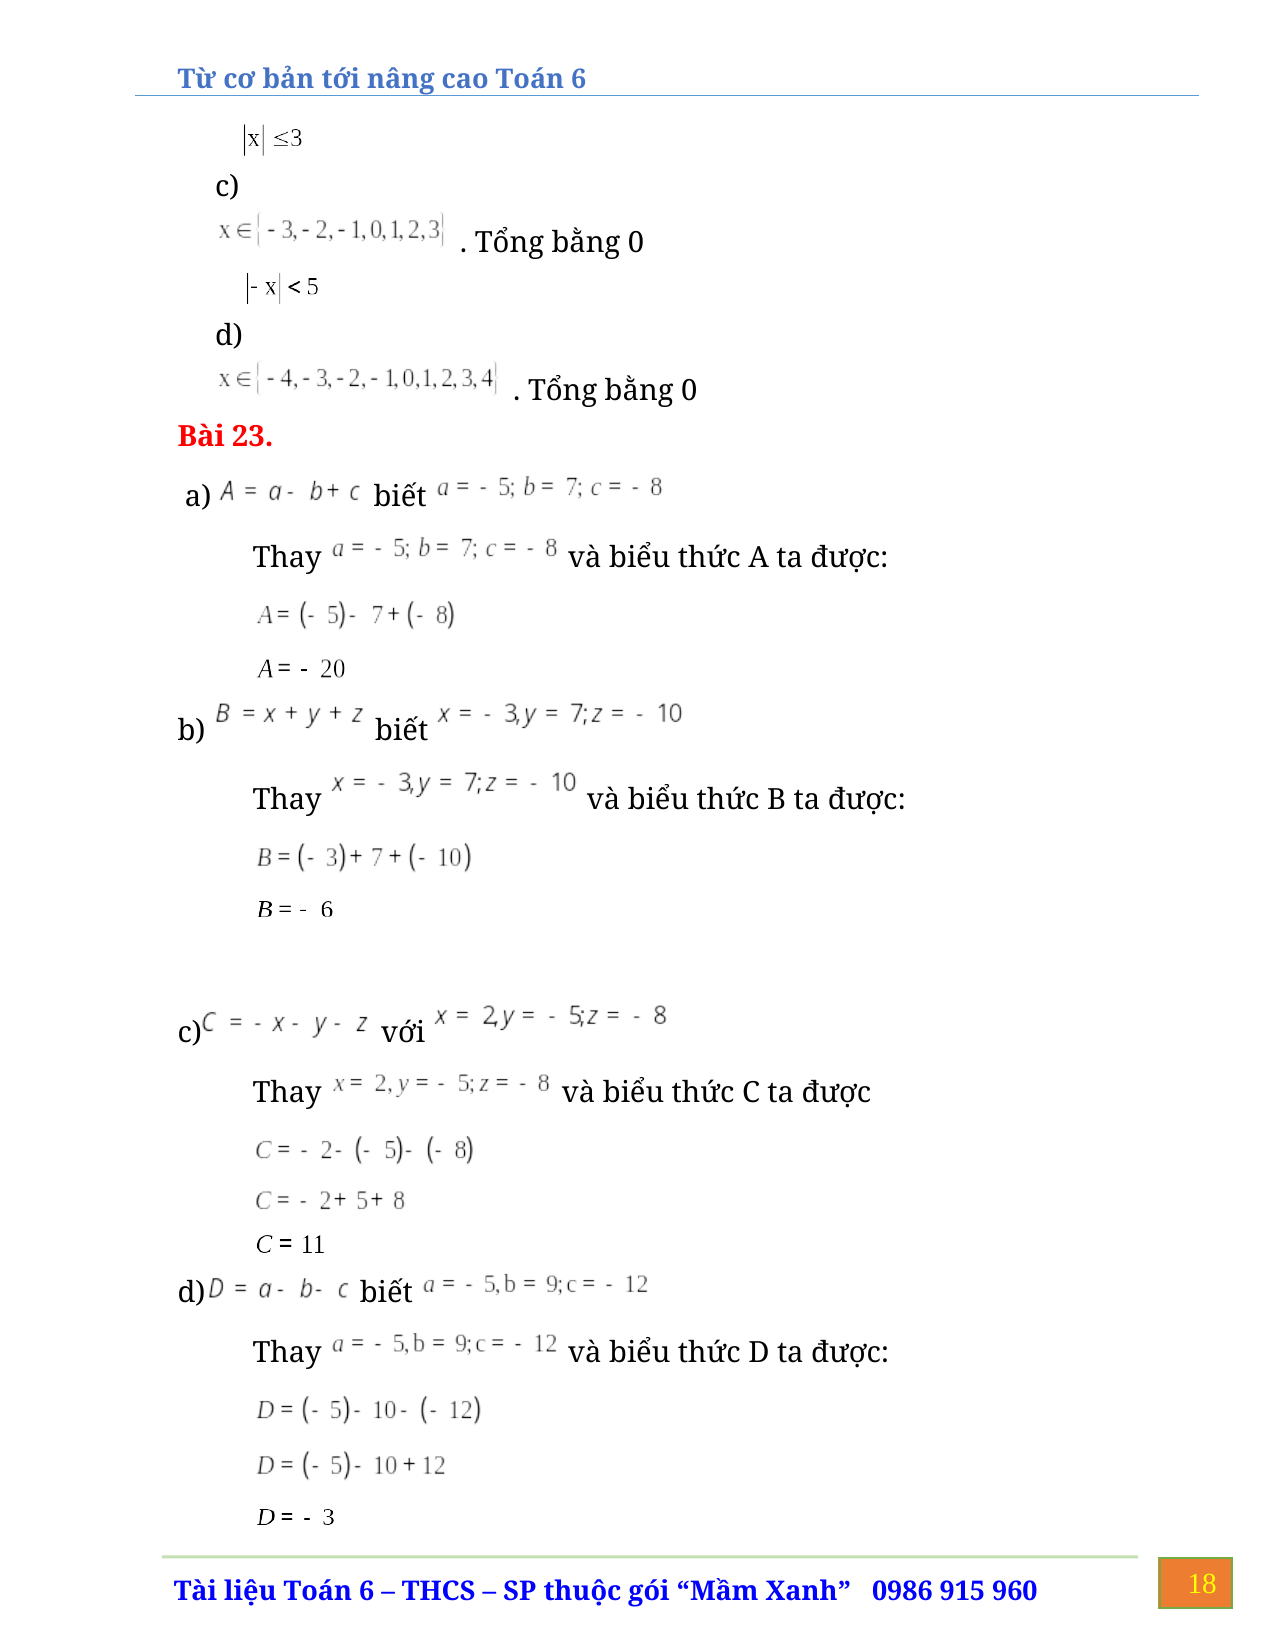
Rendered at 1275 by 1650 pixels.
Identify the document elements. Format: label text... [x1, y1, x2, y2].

list d) [215, 267, 1157, 354]
text b) biết [177, 700, 1157, 749]
text Thay và biểu thức B ta được: [252, 769, 1157, 818]
list Thay và biểu thức C ta được [252, 1071, 1157, 1111]
list Thay và biểu thức D ta được: [252, 1331, 1157, 1371]
list Bài 23. [177, 415, 1157, 455]
list . Tổng bằng 0 [215, 358, 1157, 409]
text a) biết [177, 473, 1157, 515]
list . Tổng bằng 0 [215, 210, 1157, 261]
text Thay và biểu thức A ta được: [252, 534, 1157, 576]
text c) với [177, 1002, 1157, 1051]
list c) [215, 118, 1157, 205]
text d) biết [177, 1271, 1157, 1311]
